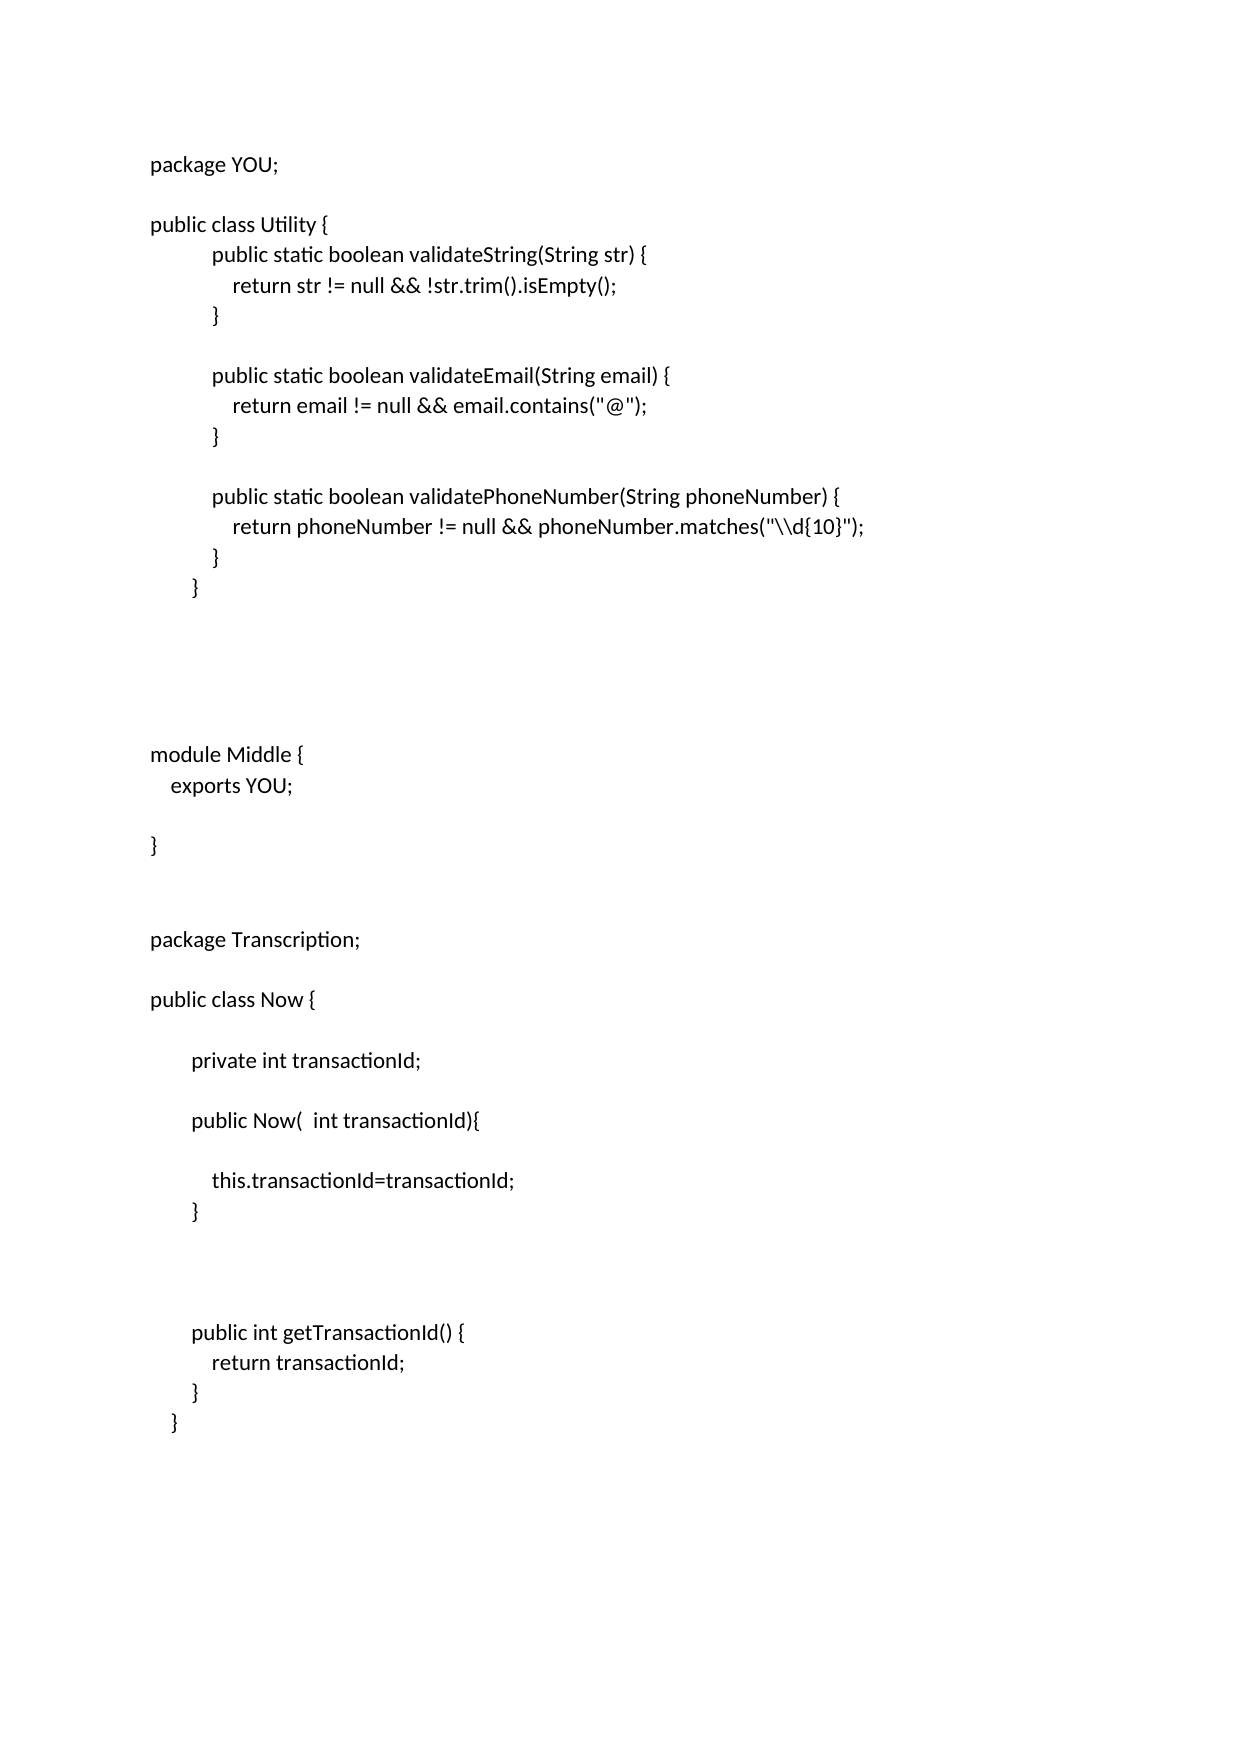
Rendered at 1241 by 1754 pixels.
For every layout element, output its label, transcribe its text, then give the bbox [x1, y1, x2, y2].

text package Transcription; public class Now { private int transactionId; public Now( int transactionId){ this.transactionId=transactionId; } public int getTransactionId() { return transactionId; } } [150, 925, 1090, 1467]
text module Middle { exports YOU; } [150, 741, 1090, 859]
text package YOU; public class Utility { public static boolean validateString(String str) { return str != null && !str.trim().isEmpty(); } public static boolean validateEmail(String email) { return email != null && email.contains("@"); } public static boolean validatePhoneNumber(String phoneNumber) { return phoneNumber != null && phoneNumber.matches("\\d{10}"); } } [150, 150, 1090, 722]
